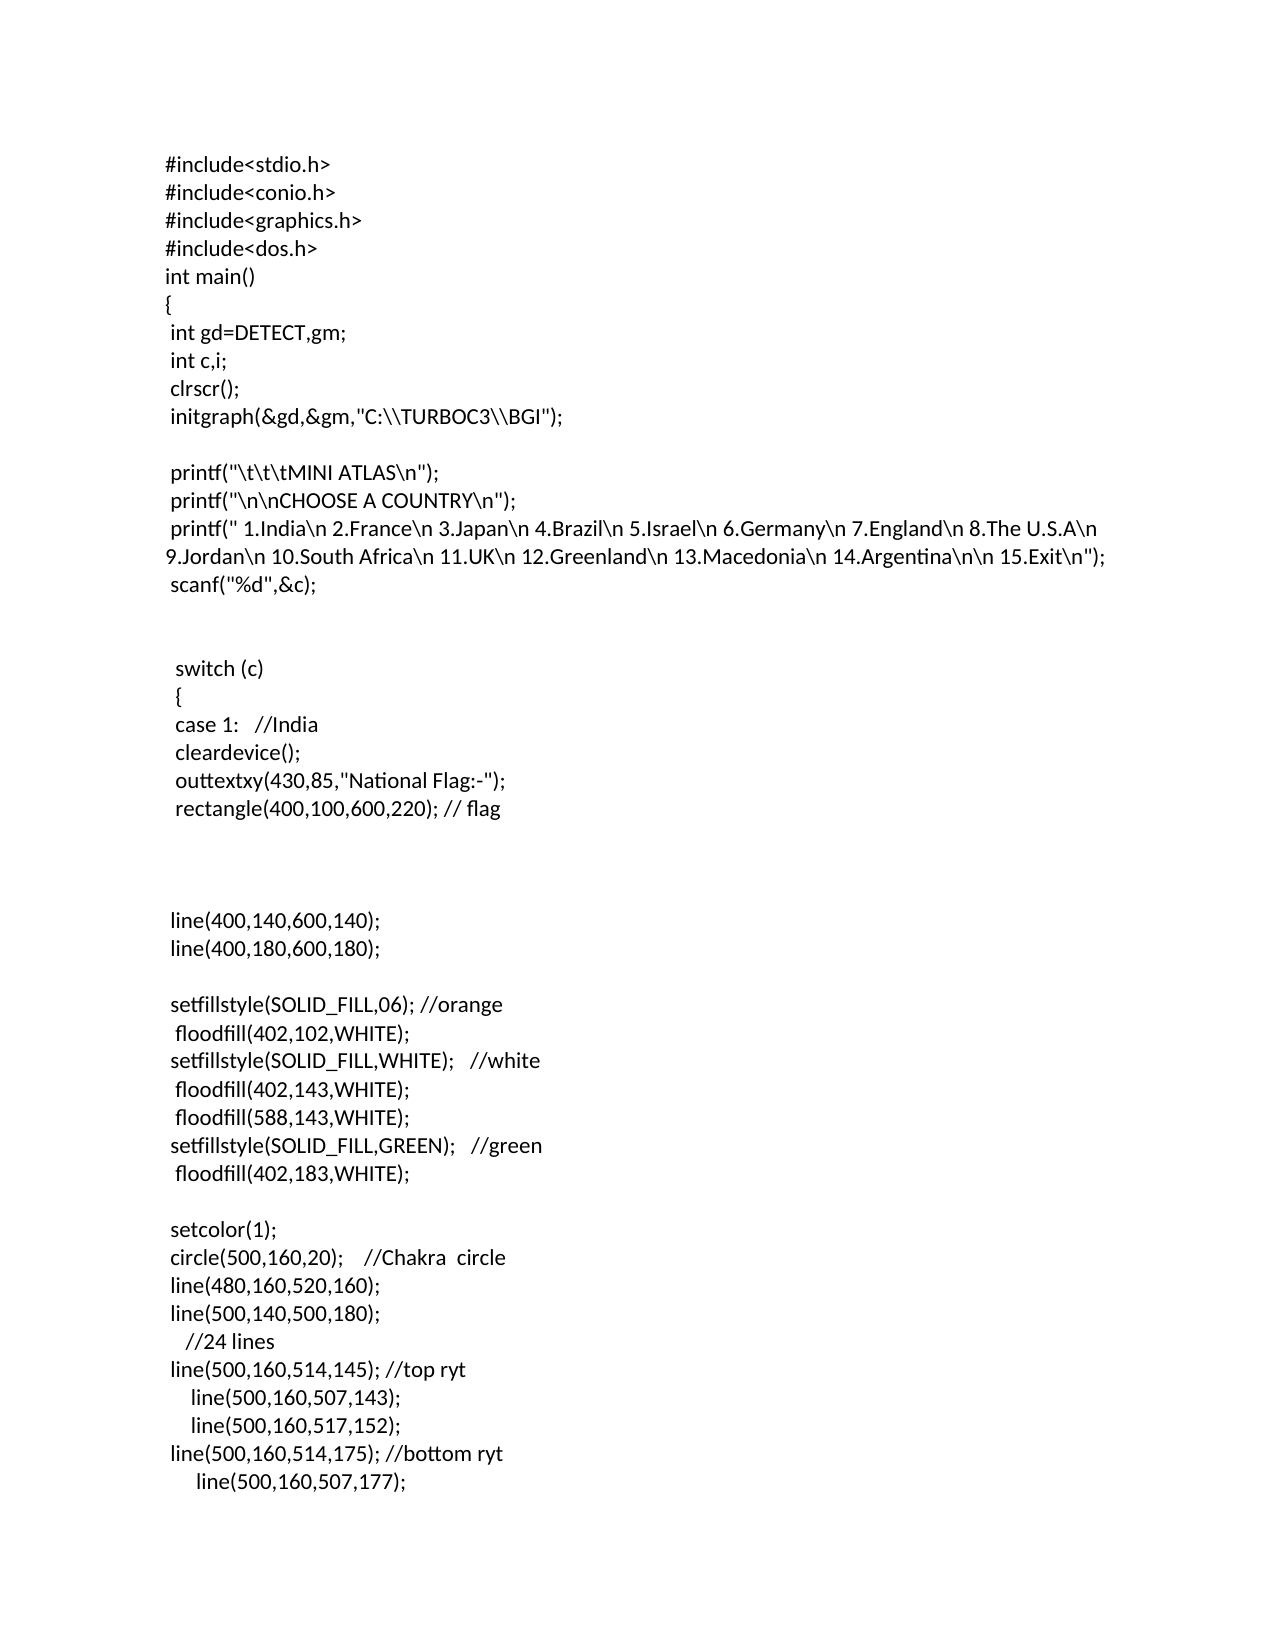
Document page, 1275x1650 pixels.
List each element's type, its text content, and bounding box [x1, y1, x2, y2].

text line(400,140,600,140); [165, 907, 1125, 934]
text setfillstyle(SOLID_FILL,GREEN); //green [165, 1131, 1125, 1159]
text printf("\n\nCHOOSE A COUNTRY\n"); [165, 486, 1125, 514]
text line(500,160,507,177); [165, 1467, 1125, 1495]
text line(400,180,600,180); [165, 934, 1125, 963]
text line(500,160,514,145); //top ryt [165, 1355, 1125, 1383]
text outtextxy(430,85,"National Flag:-"); [165, 766, 1125, 794]
text clrscr(); [165, 374, 1125, 402]
text #include<conio.h> [165, 178, 1125, 206]
text rectangle(400,100,600,220); // flag [165, 794, 1125, 822]
text { [165, 682, 1125, 710]
text floodfill(588,143,WHITE); [165, 1103, 1125, 1131]
text int gd=DETECT,gm; [165, 318, 1125, 346]
text setfillstyle(SOLID_FILL,WHITE); //white [165, 1047, 1125, 1075]
text switch (c) [165, 654, 1125, 682]
text floodfill(402,143,WHITE); [165, 1075, 1125, 1103]
text { [165, 290, 1125, 318]
text //24 lines [165, 1327, 1125, 1355]
text scanf("%d",&c); [165, 570, 1125, 598]
text int main() [165, 262, 1125, 290]
text case 1: //India [165, 710, 1125, 738]
text initgraph(&gd,&gm,"C:\\TURBOC3\\BGI"); [165, 402, 1125, 430]
text setfillstyle(SOLID_FILL,06); //orange [165, 991, 1125, 1019]
text line(500,160,514,175); //bottom ryt [165, 1439, 1125, 1467]
text #include<graphics.h> [165, 206, 1125, 234]
text line(500,160,517,152); [165, 1411, 1125, 1439]
text line(480,160,520,160); [165, 1271, 1125, 1299]
text setcolor(1); [165, 1215, 1125, 1243]
text floodfill(402,102,WHITE); [165, 1019, 1125, 1047]
text line(500,140,500,180); [165, 1299, 1125, 1327]
text #include<dos.h> [165, 234, 1125, 262]
text int c,i; [165, 346, 1125, 374]
text floodfill(402,183,WHITE); [165, 1159, 1125, 1187]
text cleardevice(); [165, 738, 1125, 766]
text circle(500,160,20); //Chakra circle [165, 1243, 1125, 1271]
text line(500,160,507,143); [165, 1383, 1125, 1411]
text printf(" 1.India\n 2.France\n 3.Japan\n 4.Brazil\n 5.Israel\n 6.Germany\n 7.England\n 8.The U.S.A\n 9.Jordan\n 10.South Africa\n 11.UK\n 12.Greenland\n 13.Macedonia\n 14.Argentina\n\n 15.Exit\n"); [165, 514, 1125, 570]
text printf("\t\t\tMINI ATLAS\n"); [165, 458, 1125, 486]
text #include<stdio.h> [165, 150, 1125, 178]
